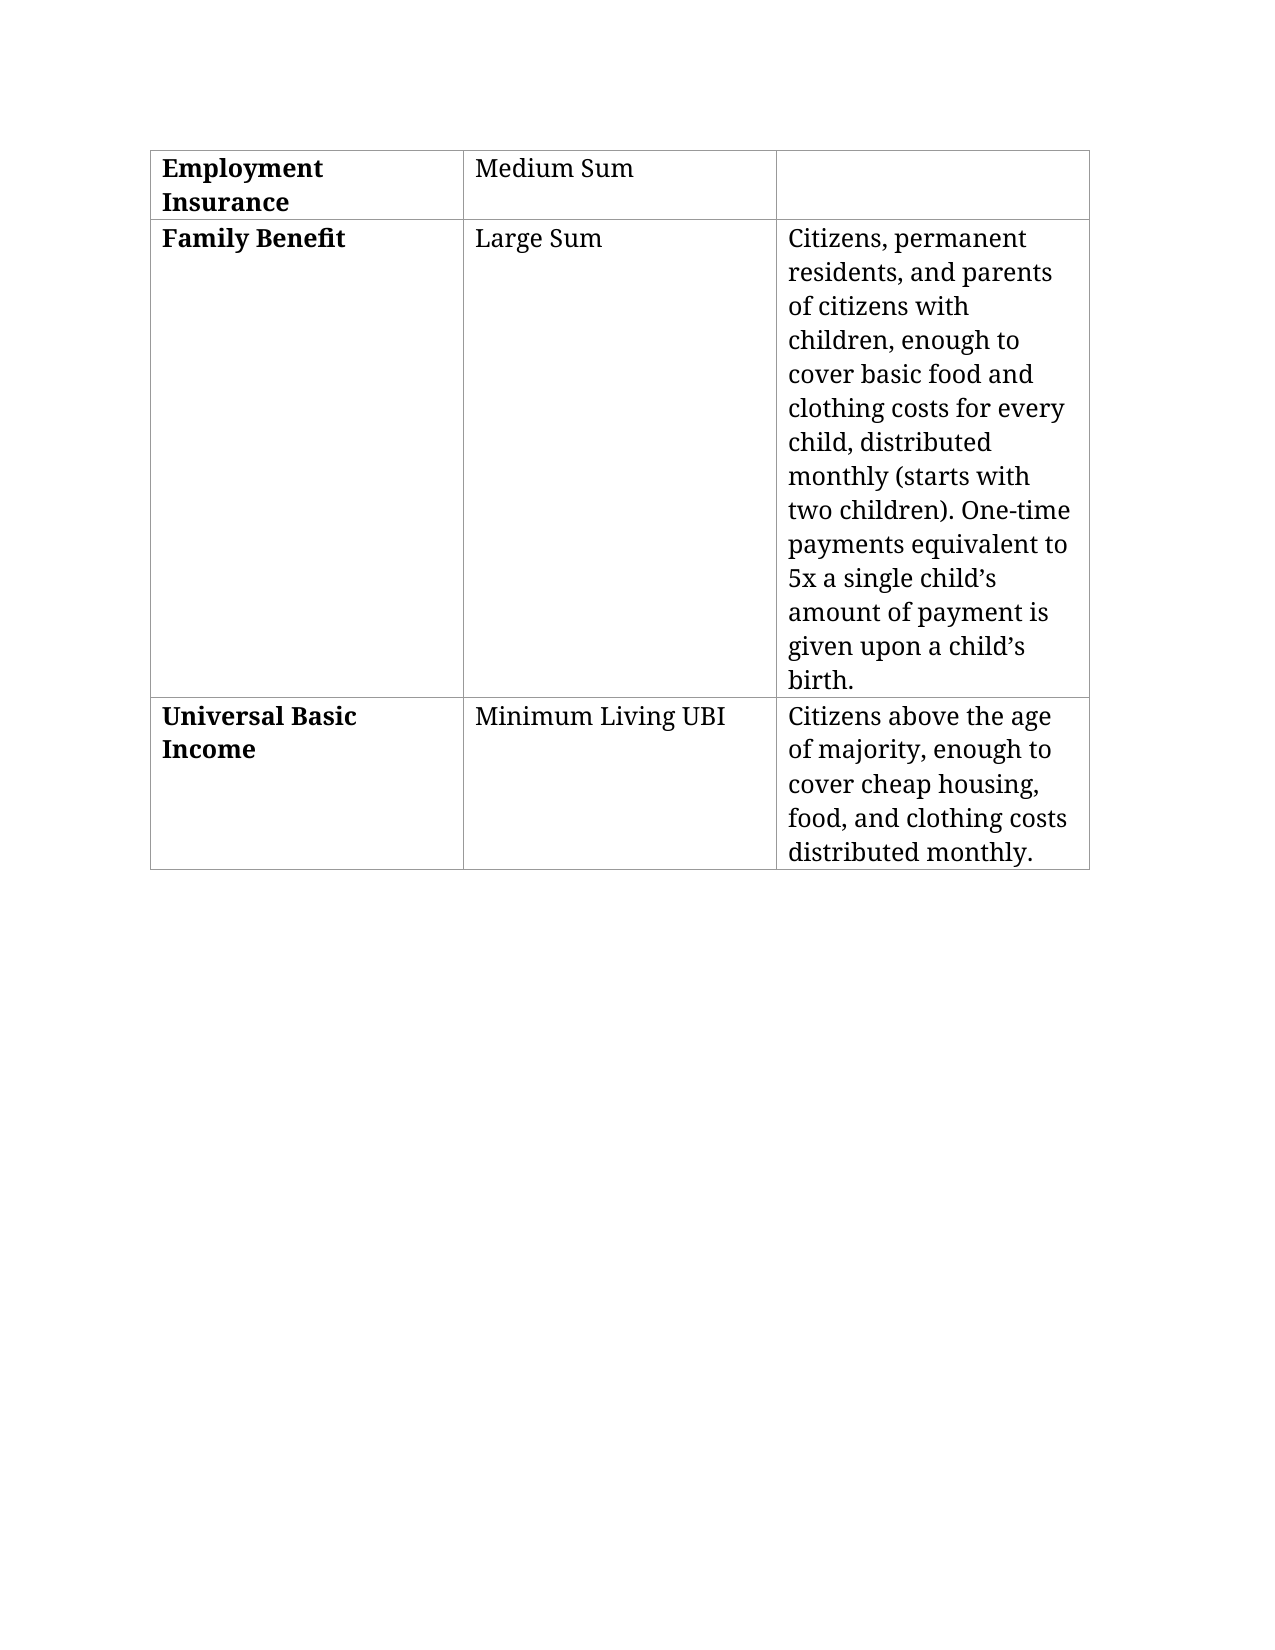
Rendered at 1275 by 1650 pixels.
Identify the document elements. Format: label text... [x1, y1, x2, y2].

table_cell Universal Basic Income [151, 698, 463, 868]
table_cell Citizens above the age of majority, enough to cover cheap housing, food, and clothing costs distributed monthly. [777, 698, 1089, 868]
table_cell [777, 151, 1089, 219]
table_cell Minimum Living UBI [464, 698, 776, 868]
table_cell Large Sum [464, 220, 776, 697]
table_cell Family Benefit [151, 220, 463, 697]
table_cell Employment Insurance [151, 151, 463, 219]
table_cell Medium Sum [464, 151, 776, 219]
